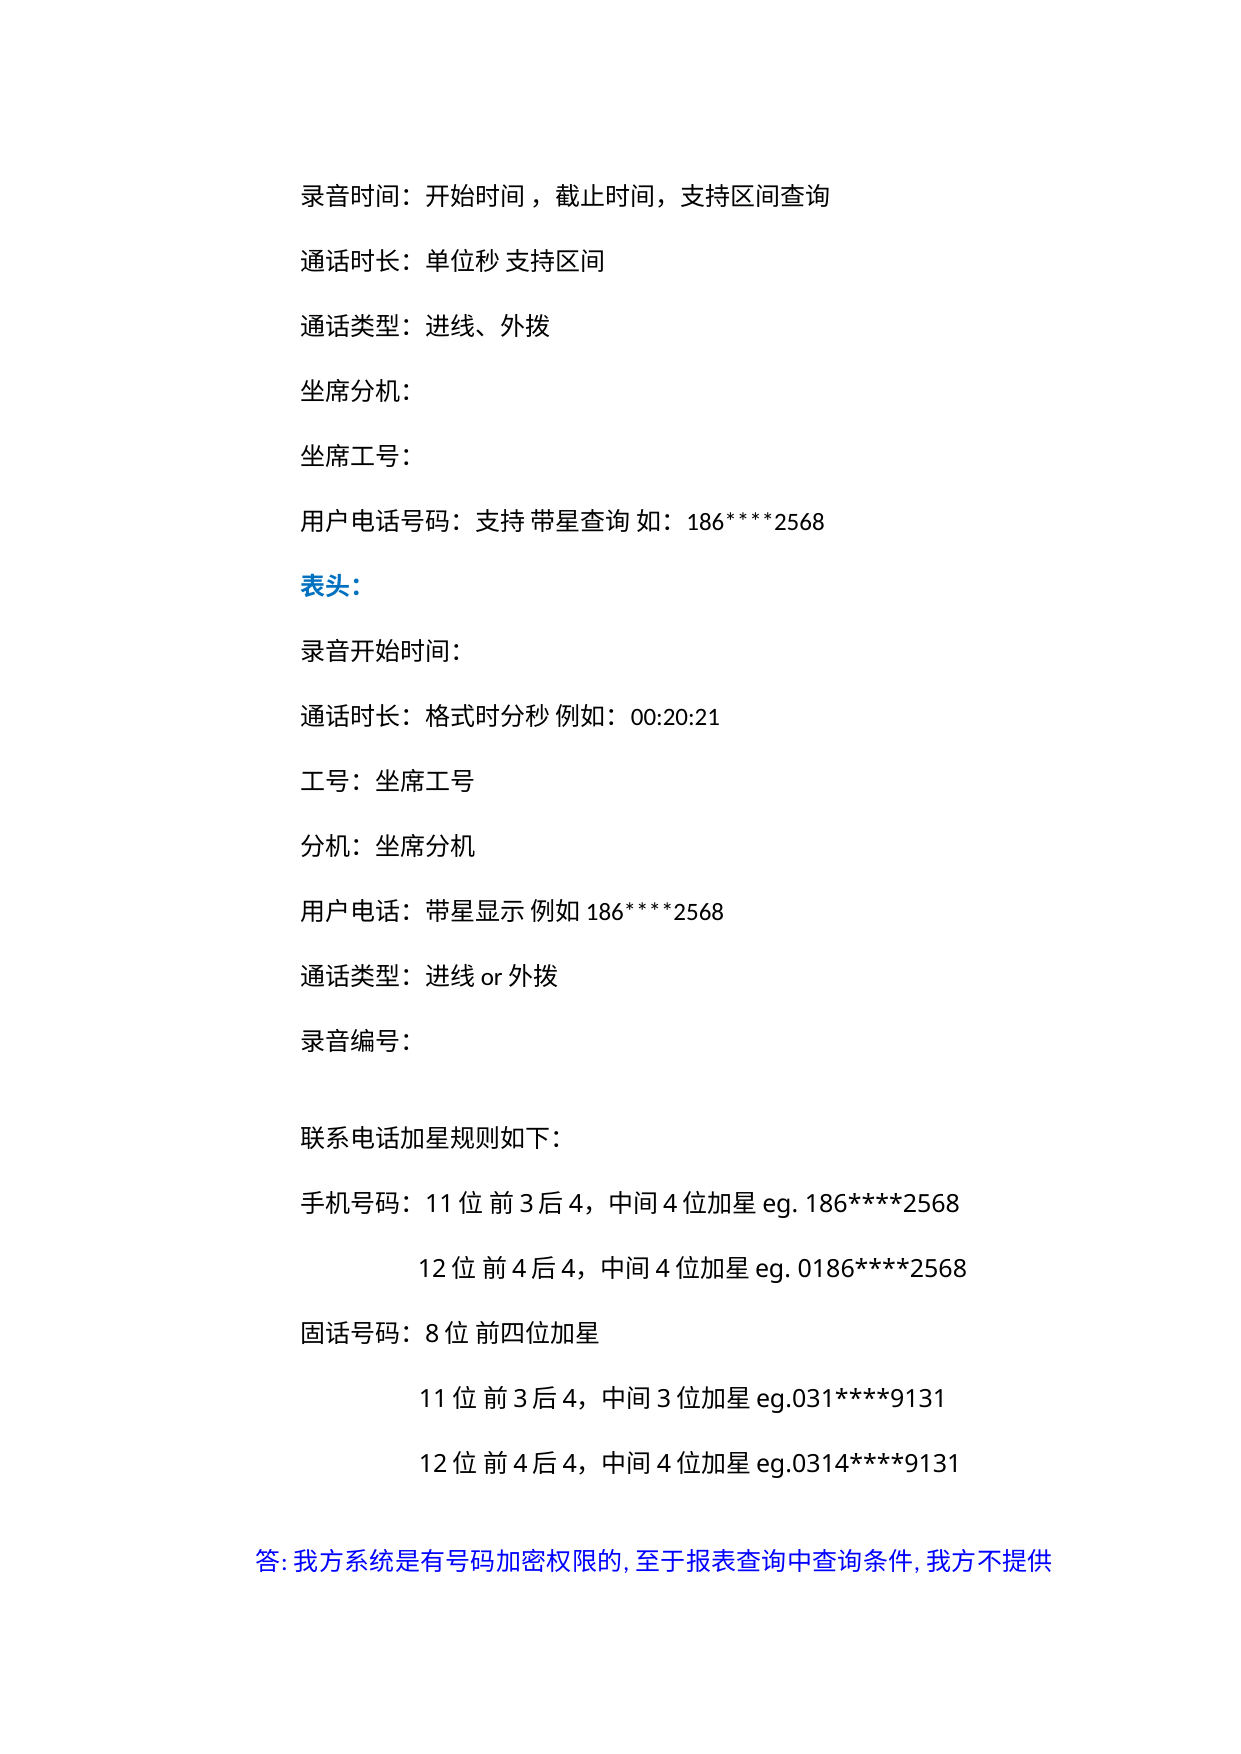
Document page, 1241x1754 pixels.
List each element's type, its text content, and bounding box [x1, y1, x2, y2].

text 11位 前3后4，中间3位加星eg.031****9131 [406, 1364, 1053, 1429]
list 录音编号： [300, 1007, 1053, 1072]
text 12位 前4后4，中间4位加星eg. 0186****2568 [256, 1234, 1053, 1299]
list 录音开始时间： [300, 617, 1053, 682]
list 录音时间：开始时间 ，截止时间，支持区间查询 [300, 162, 1053, 227]
text 12位 前4后4，中间4位加星eg.0314****9131 [406, 1429, 1053, 1494]
list 分机：坐席分机 [300, 812, 1053, 877]
list 表头： [300, 552, 1053, 617]
text 手机号码：11位 前3后4，中间4位加星eg. 186****2568 [256, 1169, 1053, 1234]
list 用户电话：带星显示 例如186****2568 [300, 877, 1053, 942]
list 用户电话号码：支持 带星查询 如：186****2568 [300, 487, 1053, 552]
list 通话时长：格式时分秒 例如：00:20:21 [300, 682, 1053, 747]
list 联系电话加星规则如下： [300, 1104, 1053, 1169]
list 坐席分机： [300, 357, 1053, 422]
text 固话号码：8位 前四位加星 [300, 1299, 1053, 1364]
list 通话时长：单位秒 支持区间 [300, 227, 1053, 292]
list 通话类型：进线 or 外拨 [300, 942, 1053, 1007]
list 工号：坐席工号 [300, 747, 1053, 812]
list 坐席工号： [300, 422, 1053, 487]
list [187, 1527, 1053, 1592]
list 通话类型：进线、外拨 [300, 292, 1053, 357]
